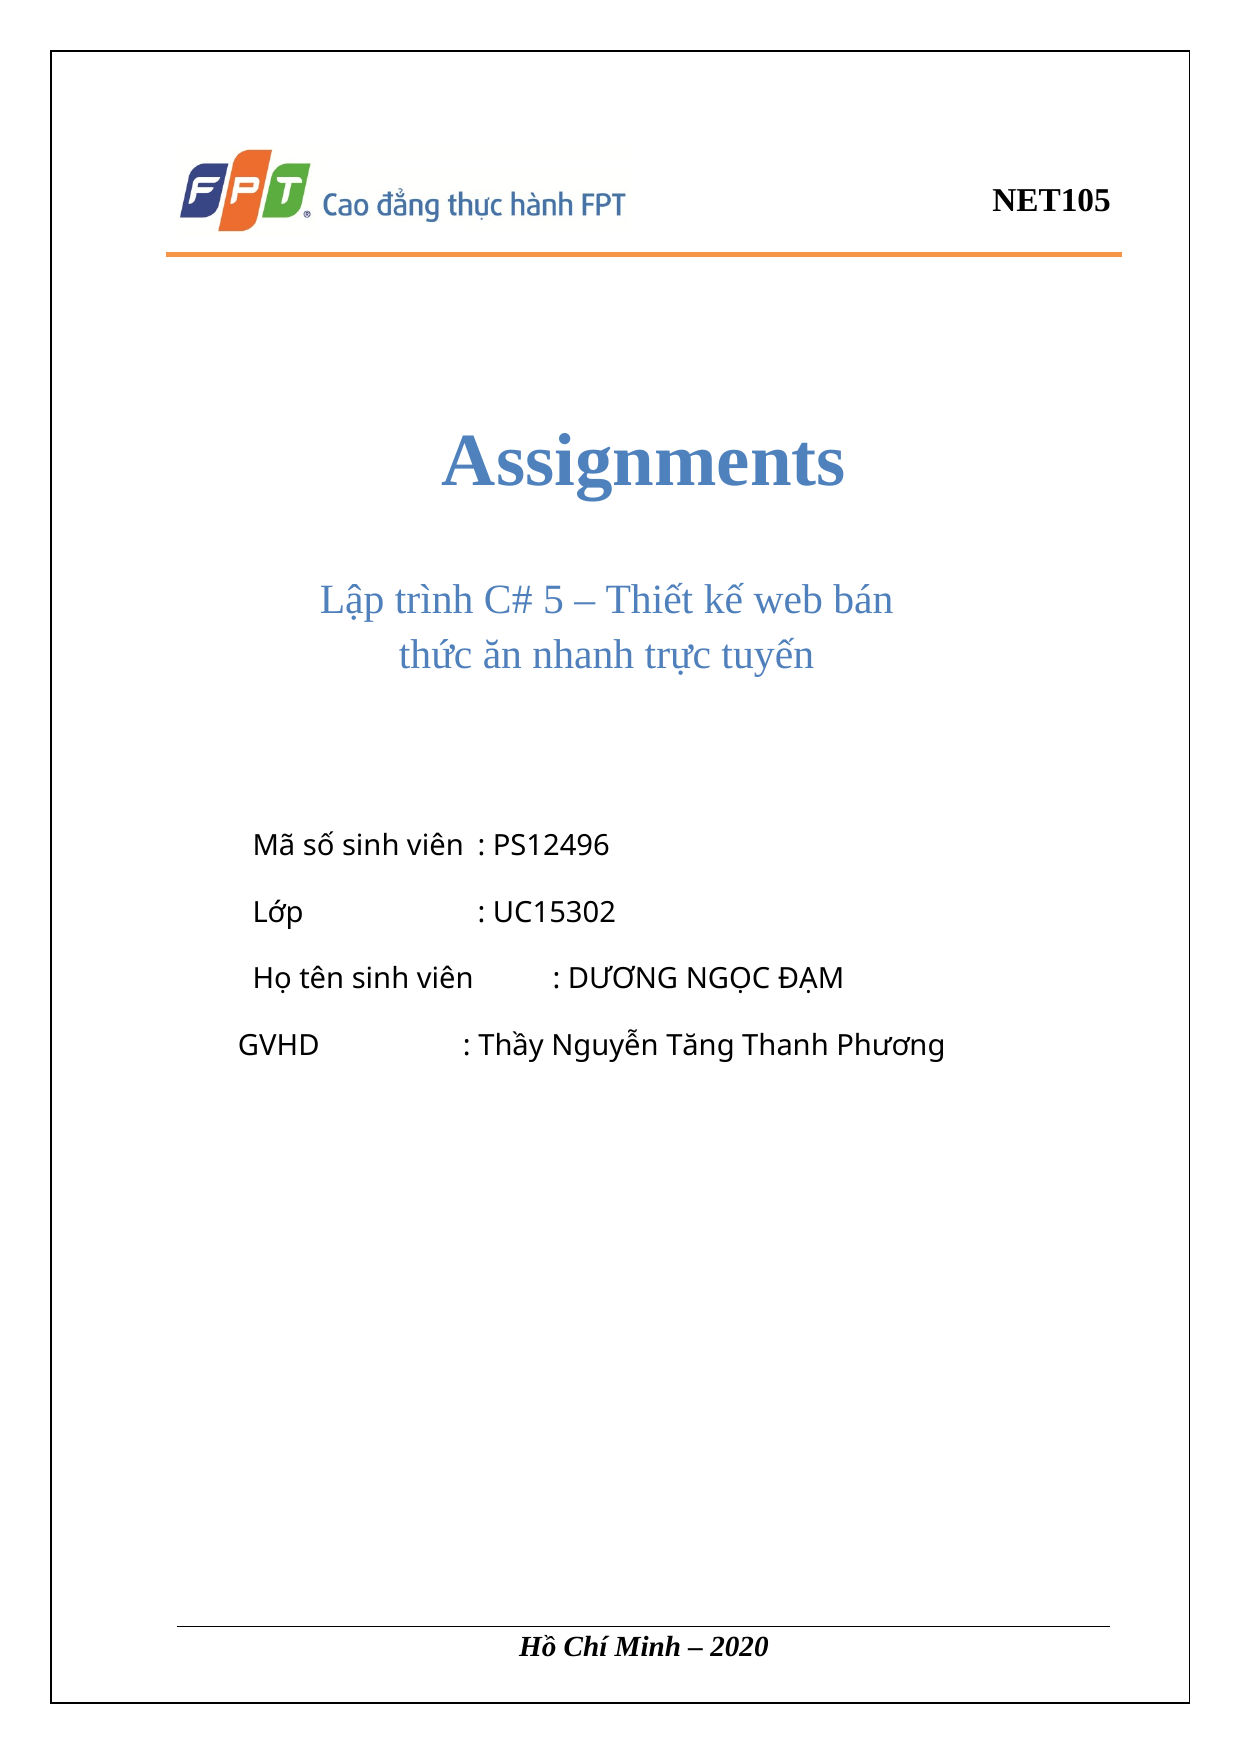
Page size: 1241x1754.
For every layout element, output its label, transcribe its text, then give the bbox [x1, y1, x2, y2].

text Assignments [177, 415, 1110, 501]
text Mã số sinh viên : PS12496 [177, 824, 1110, 864]
text Lập trình C# 5 – Thiết kế web bán thức ăn nhanh trực tuyến [282, 575, 931, 678]
text Lớp : UC15302 [177, 891, 1110, 931]
picture [177, 147, 634, 236]
text GVHD : Thầy Nguyễn Tăng Thanh Phương [177, 1024, 1110, 1064]
text Họ tên sinh viên : DƯƠNG NGỌC ĐẠM [177, 957, 1110, 997]
table_header [166, 148, 649, 252]
table_header NET105 [650, 148, 1122, 252]
